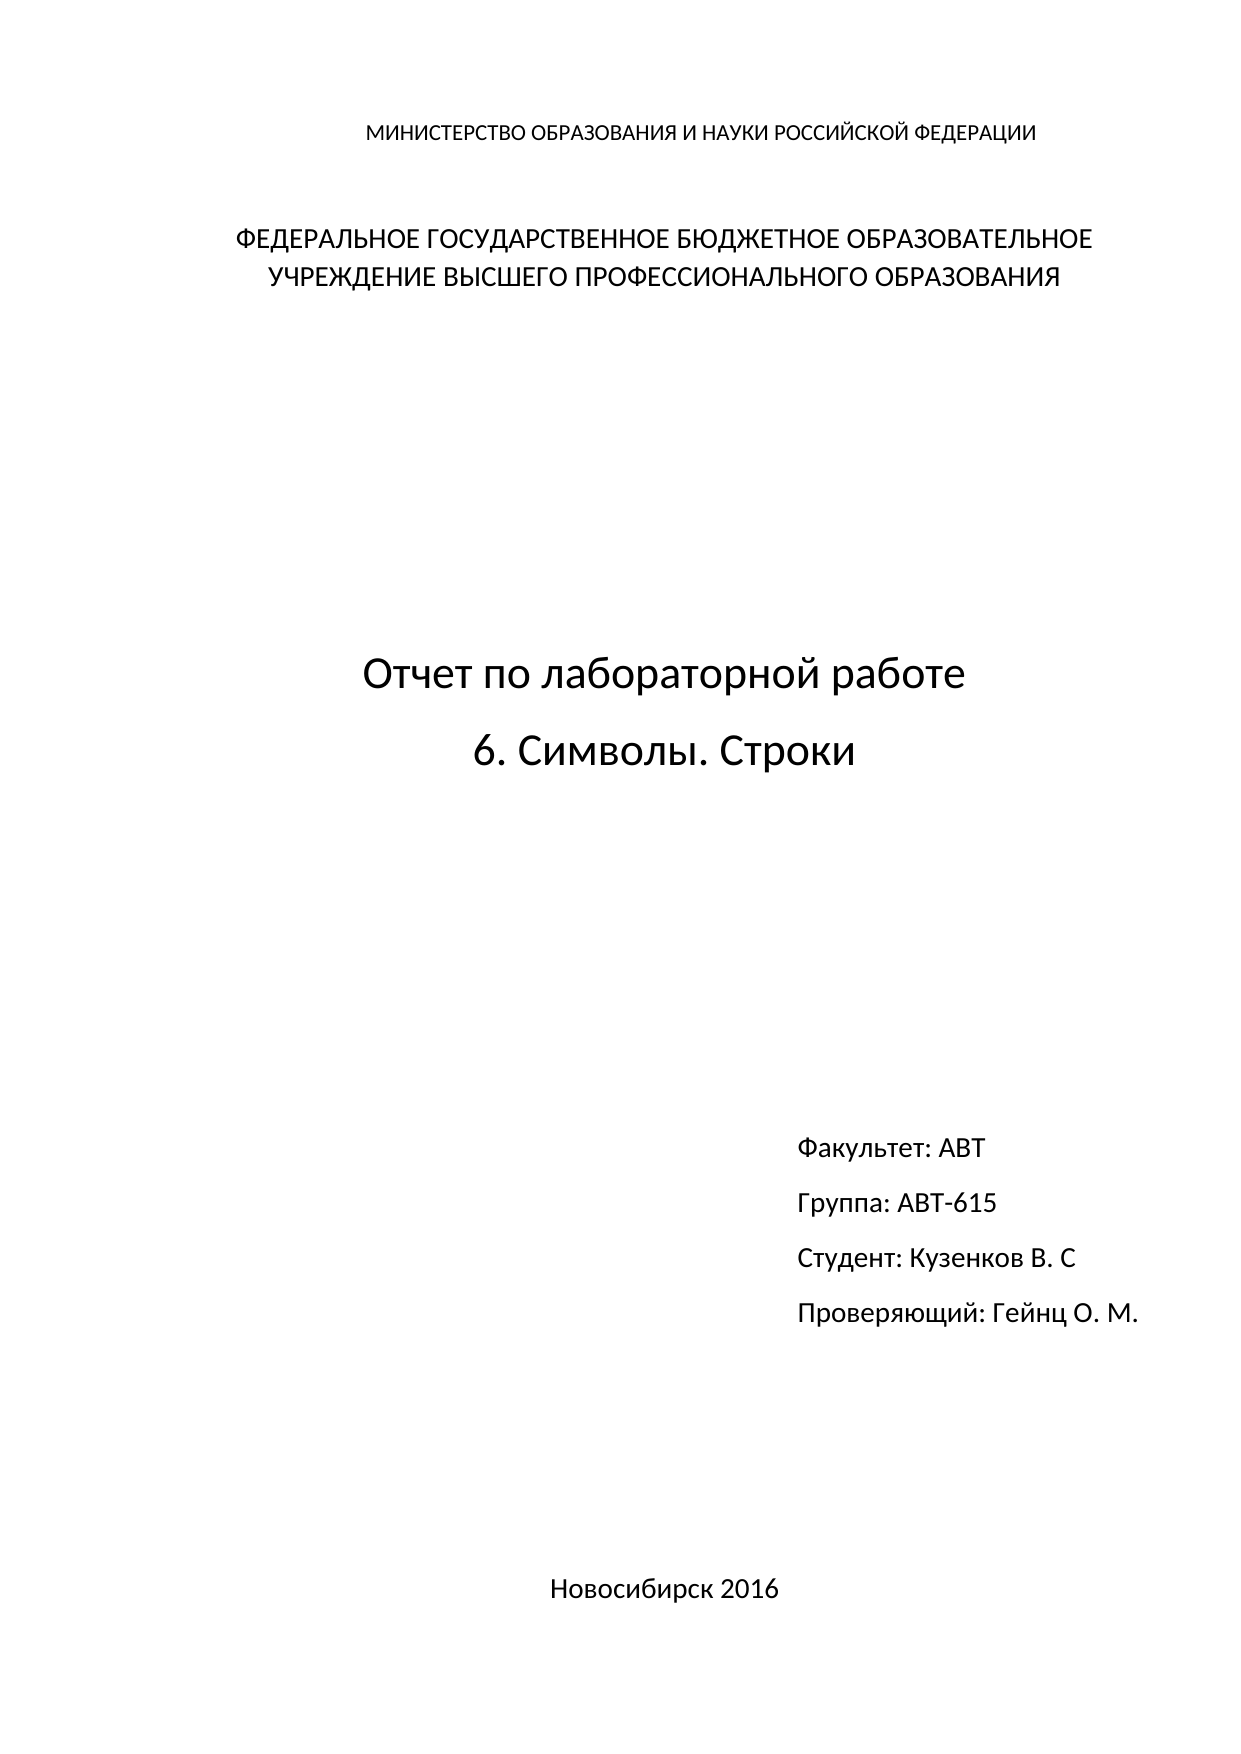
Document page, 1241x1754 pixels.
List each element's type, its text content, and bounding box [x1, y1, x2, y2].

text Новосибирск 2016 [177, 1570, 1152, 1605]
text Отчет по лабораторной работе [177, 644, 1152, 700]
text МИНИСТЕРСТВО ОБРАЗОВАНИЯ И НАУКИ РОССИЙСКОЙ ФЕДЕРАЦИИ [251, 118, 1152, 146]
text ФЕДЕРАЛЬНОЕ ГОСУДАРСТВЕННОЕ БЮДЖЕТНОЕ ОБРАЗОВАТЕЛЬНОЕ УЧРЕЖДЕНИЕ ВЫСШЕГО ПРОФЕССИОНАЛЬНОГО ОБРАЗОВАНИЯ [177, 220, 1152, 294]
text Студент: Кузенков В. С [797, 1239, 1152, 1275]
text Проверяющий: Гейнц О. М. [797, 1294, 1152, 1330]
text Факультет: АВТ [797, 1129, 1152, 1164]
text Группа: АВТ-615 [797, 1184, 1152, 1219]
text 6. Символы. Строки [177, 721, 1152, 777]
